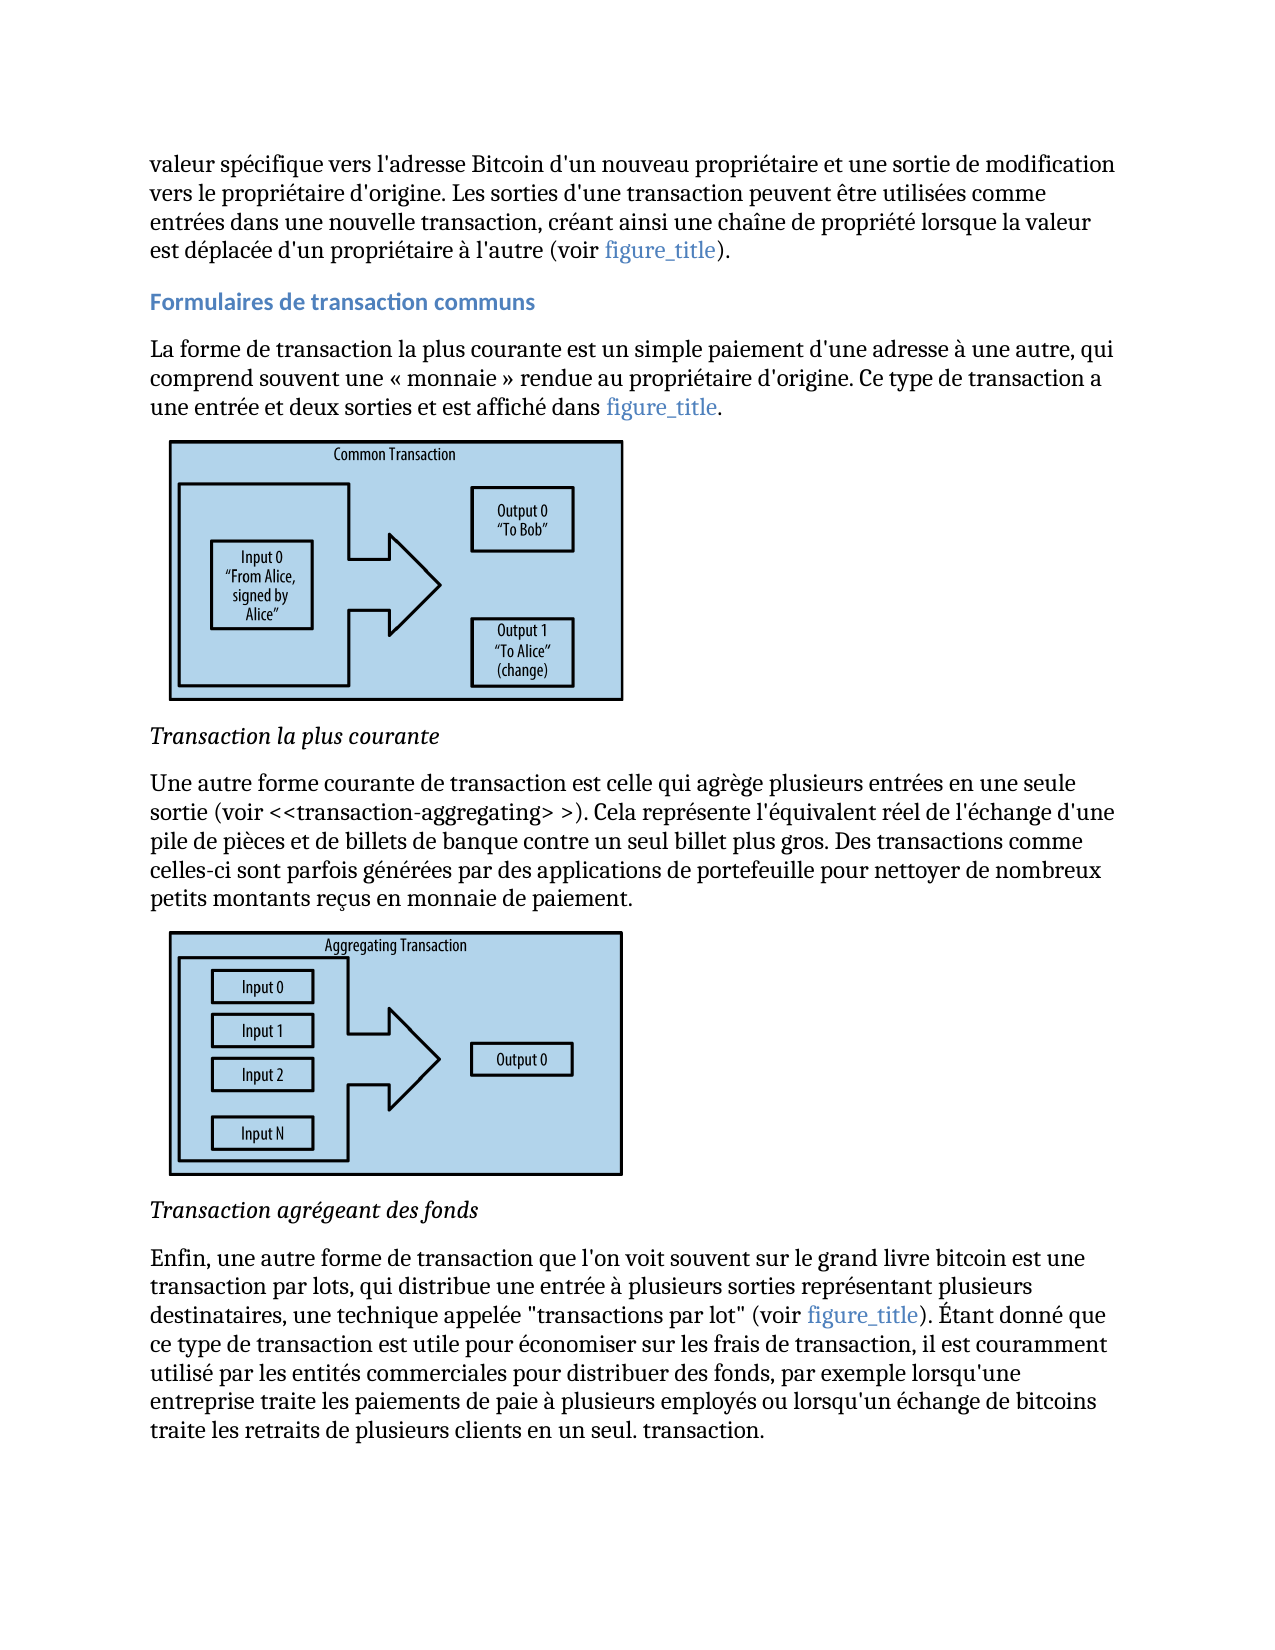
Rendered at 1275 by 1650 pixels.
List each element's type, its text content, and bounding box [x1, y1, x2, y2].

text Enfin, une autre forme de transaction que l'on voit souvent sur le grand livre bitcoin est une transaction par lots, qui distribue une entrée à plusieurs sorties représentant plusieurs destinataires, une technique appelée "transactions par lot" (voir figure_title). Étant donné que ce type de transaction est utile pour économiser sur les frais de transaction, il est couramment utilisé par les entités commerciales pour distribuer des fonds, par exemple lorsqu'une entreprise traite les paiements de paie à plusieurs employés ou lorsqu'un échange de bitcoins traite les retraits de plusieurs clients en un seul. transaction. [150, 1243, 1125, 1445]
text Transaction la plus courante [150, 722, 1125, 751]
picture [168, 440, 624, 701]
text La forme de transaction la plus courante est un simple paiement d'une adresse à une autre, qui comprend souvent une « monnaie » rendue au propriétaire d'origine. Ce type de transaction a une entrée et deux sorties et est affiché dans figure_title. [150, 335, 1125, 421]
text Transaction agrégeant des fonds [150, 1196, 1125, 1225]
subtitle Formulaires de transaction communs [150, 286, 1125, 316]
text Une autre forme courante de transaction est celle qui agrège plusieurs entrées en une seule sortie (voir <<transaction-aggregating> >). Cela représente l'équivalent réel de l'échange d'une pile de pièces et de billets de banque contre un seul billet plus gros. Des transactions comme celles-ci sont parfois générées par des applications de portefeuille pour nettoyer de nombreux petits montants reçus en monnaie de paiement. [150, 769, 1125, 913]
picture [168, 931, 623, 1176]
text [150, 150, 1125, 265]
